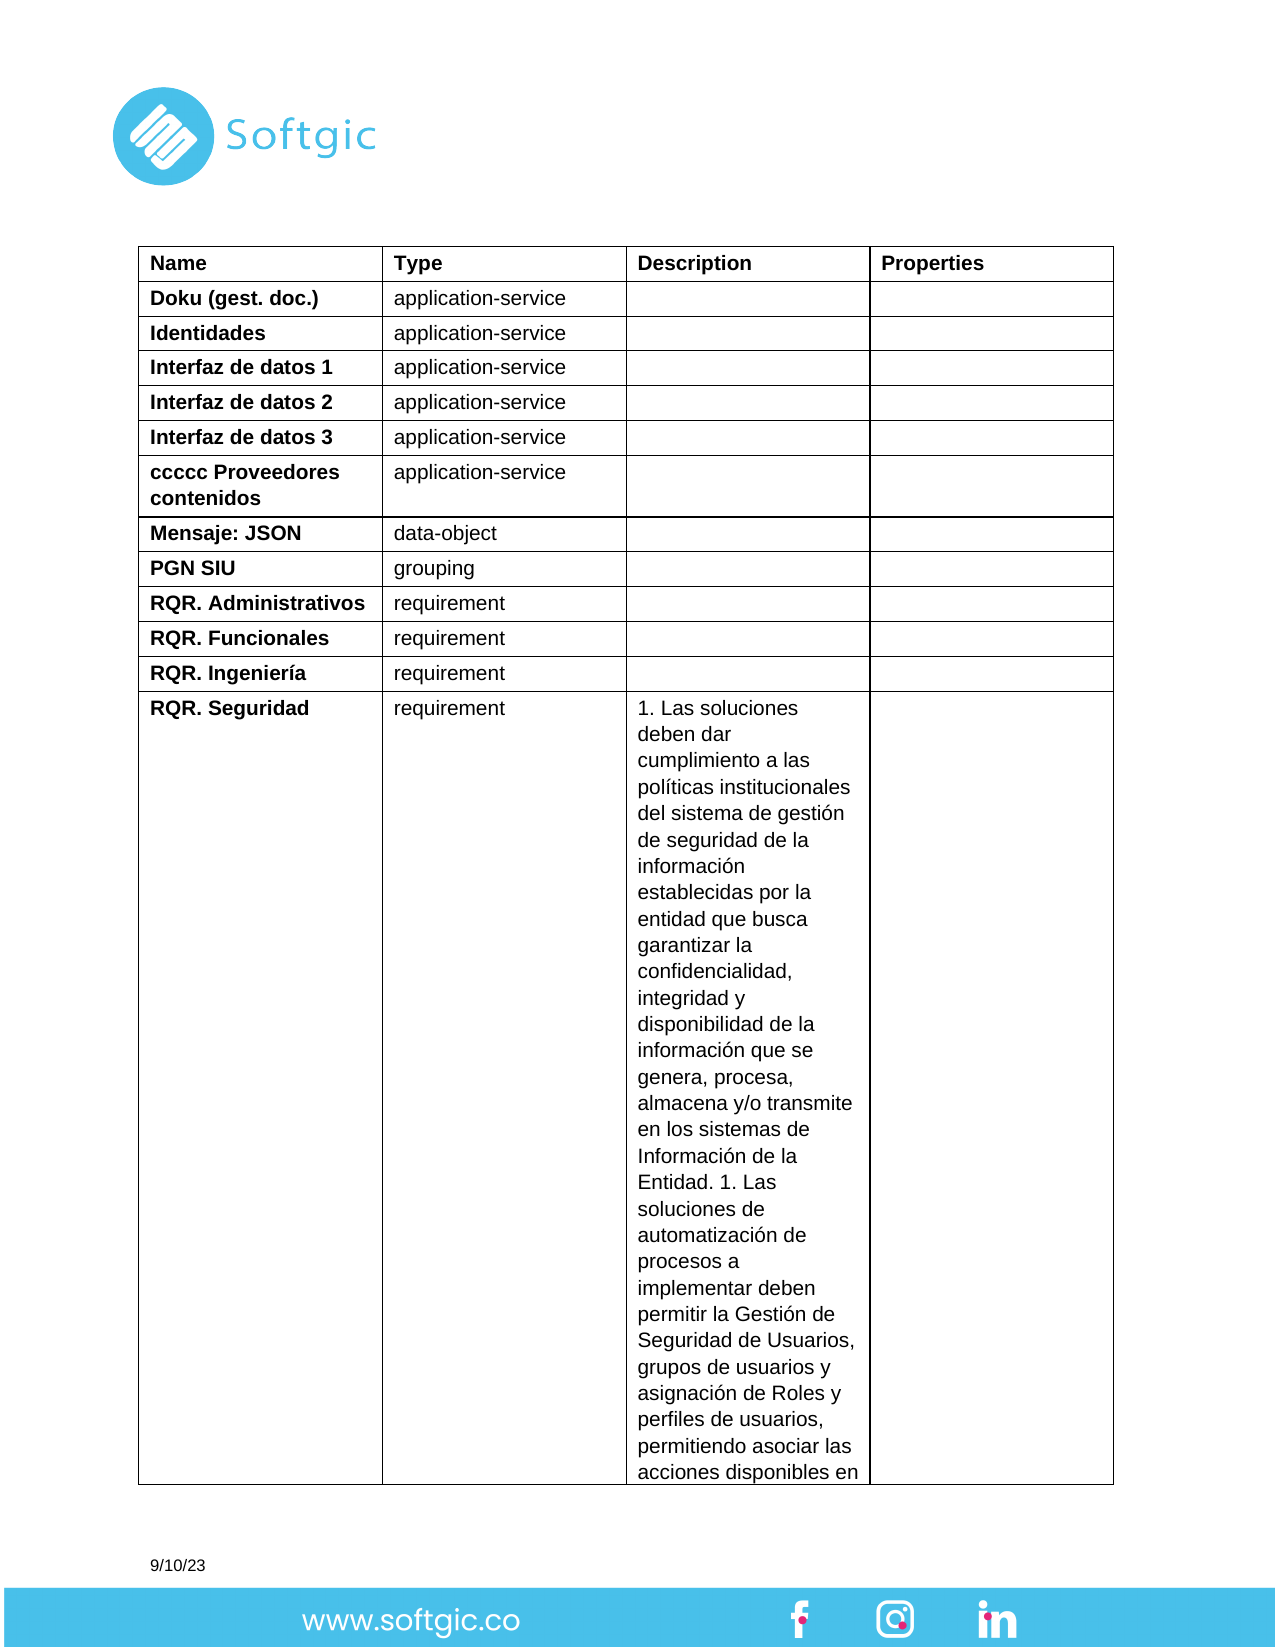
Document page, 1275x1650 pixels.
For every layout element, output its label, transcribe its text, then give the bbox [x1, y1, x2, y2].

table_cell [627, 282, 869, 316]
table_cell [627, 587, 869, 621]
table_cell grouping [383, 552, 626, 586]
table_cell Identidades [139, 317, 382, 350]
table_cell requirement [383, 692, 626, 1484]
table_cell application-service [383, 421, 626, 455]
table_cell Interfaz de datos 2 [139, 386, 382, 420]
table_cell [871, 456, 1113, 516]
table_cell [871, 421, 1113, 455]
table_cell [871, 351, 1113, 385]
table_cell application-service [383, 386, 626, 420]
table_cell ccccc Proveedores contenidos [139, 456, 382, 516]
table_cell requirement [383, 622, 626, 656]
table_cell [871, 657, 1113, 691]
table_cell [627, 386, 869, 420]
table_cell [627, 421, 869, 455]
table_cell RQR. Ingeniería [139, 657, 382, 691]
table_cell Interfaz de datos 1 [139, 351, 382, 385]
table_cell [871, 518, 1113, 551]
table_cell [627, 351, 869, 385]
table_cell application-service [383, 317, 626, 350]
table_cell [627, 692, 869, 1484]
table_cell [871, 386, 1113, 420]
table_cell [627, 456, 869, 516]
table_cell [627, 518, 869, 551]
table_cell RQR. Funcionales [139, 622, 382, 656]
table_cell application-service [383, 282, 626, 316]
table_header Name [139, 247, 382, 281]
table_cell Mensaje: JSON [139, 518, 382, 551]
table_cell [627, 657, 869, 691]
table_cell RQR. Seguridad [139, 692, 382, 1484]
table_cell [871, 317, 1113, 350]
table_cell RQR. Administrativos [139, 587, 382, 621]
table_cell data-object [383, 518, 626, 551]
table_cell requirement [383, 587, 626, 621]
table_cell Doku (gest. doc.) [139, 282, 382, 316]
table_cell application-service [383, 456, 626, 516]
table_cell [871, 692, 1113, 1484]
table_cell application-service [383, 351, 626, 385]
table_header Properties [871, 247, 1113, 281]
table_cell requirement [383, 657, 626, 691]
table_cell [871, 587, 1113, 621]
table_cell [627, 552, 869, 586]
table_cell [627, 622, 869, 656]
table_cell [627, 317, 869, 350]
table_cell [871, 552, 1113, 586]
table_header Description [627, 247, 869, 281]
picture [4, 0, 1275, 1647]
table_header Type [383, 247, 626, 281]
table_cell [871, 282, 1113, 316]
table_cell Interfaz de datos 3 [139, 421, 382, 455]
table_cell PGN SIU [139, 552, 382, 586]
table_cell [871, 622, 1113, 656]
